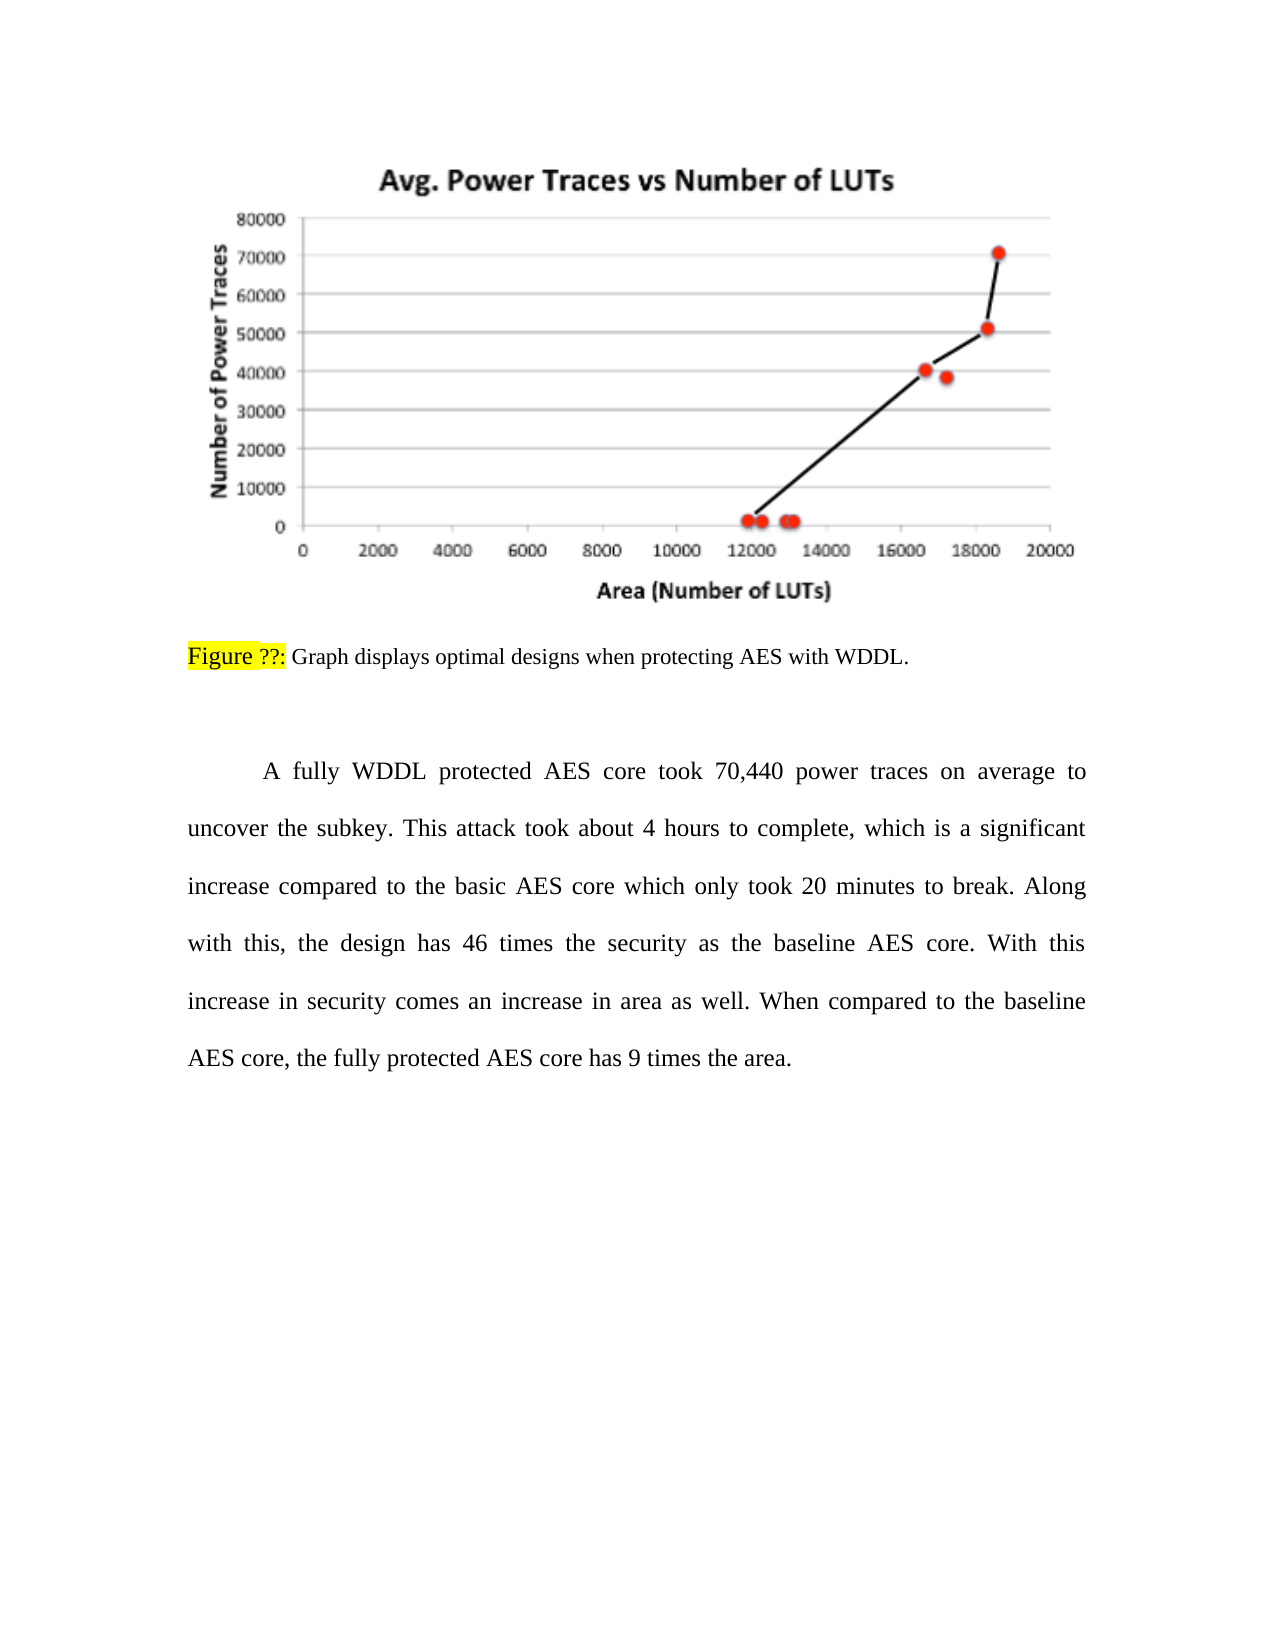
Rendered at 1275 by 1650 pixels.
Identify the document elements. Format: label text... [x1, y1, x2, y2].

text A fully WDDL protected AES core took 70,440 power traces on average to uncover the subkey. This attack took about 4 hours to complete, which is a significant increase compared to the basic AES core which only took 20 minutes to break. Along with this, the design has 46 times the security as the baseline AES core. With this increase in security comes an increase in area as well. When compared to the baseline AES core, the fully protected AES core has 9 times the area. [187, 756, 1087, 1072]
picture [187, 150, 1088, 613]
text Figure ??: Graph displays optimal designs when protecting AES with WDDL. [259, 641, 1087, 670]
